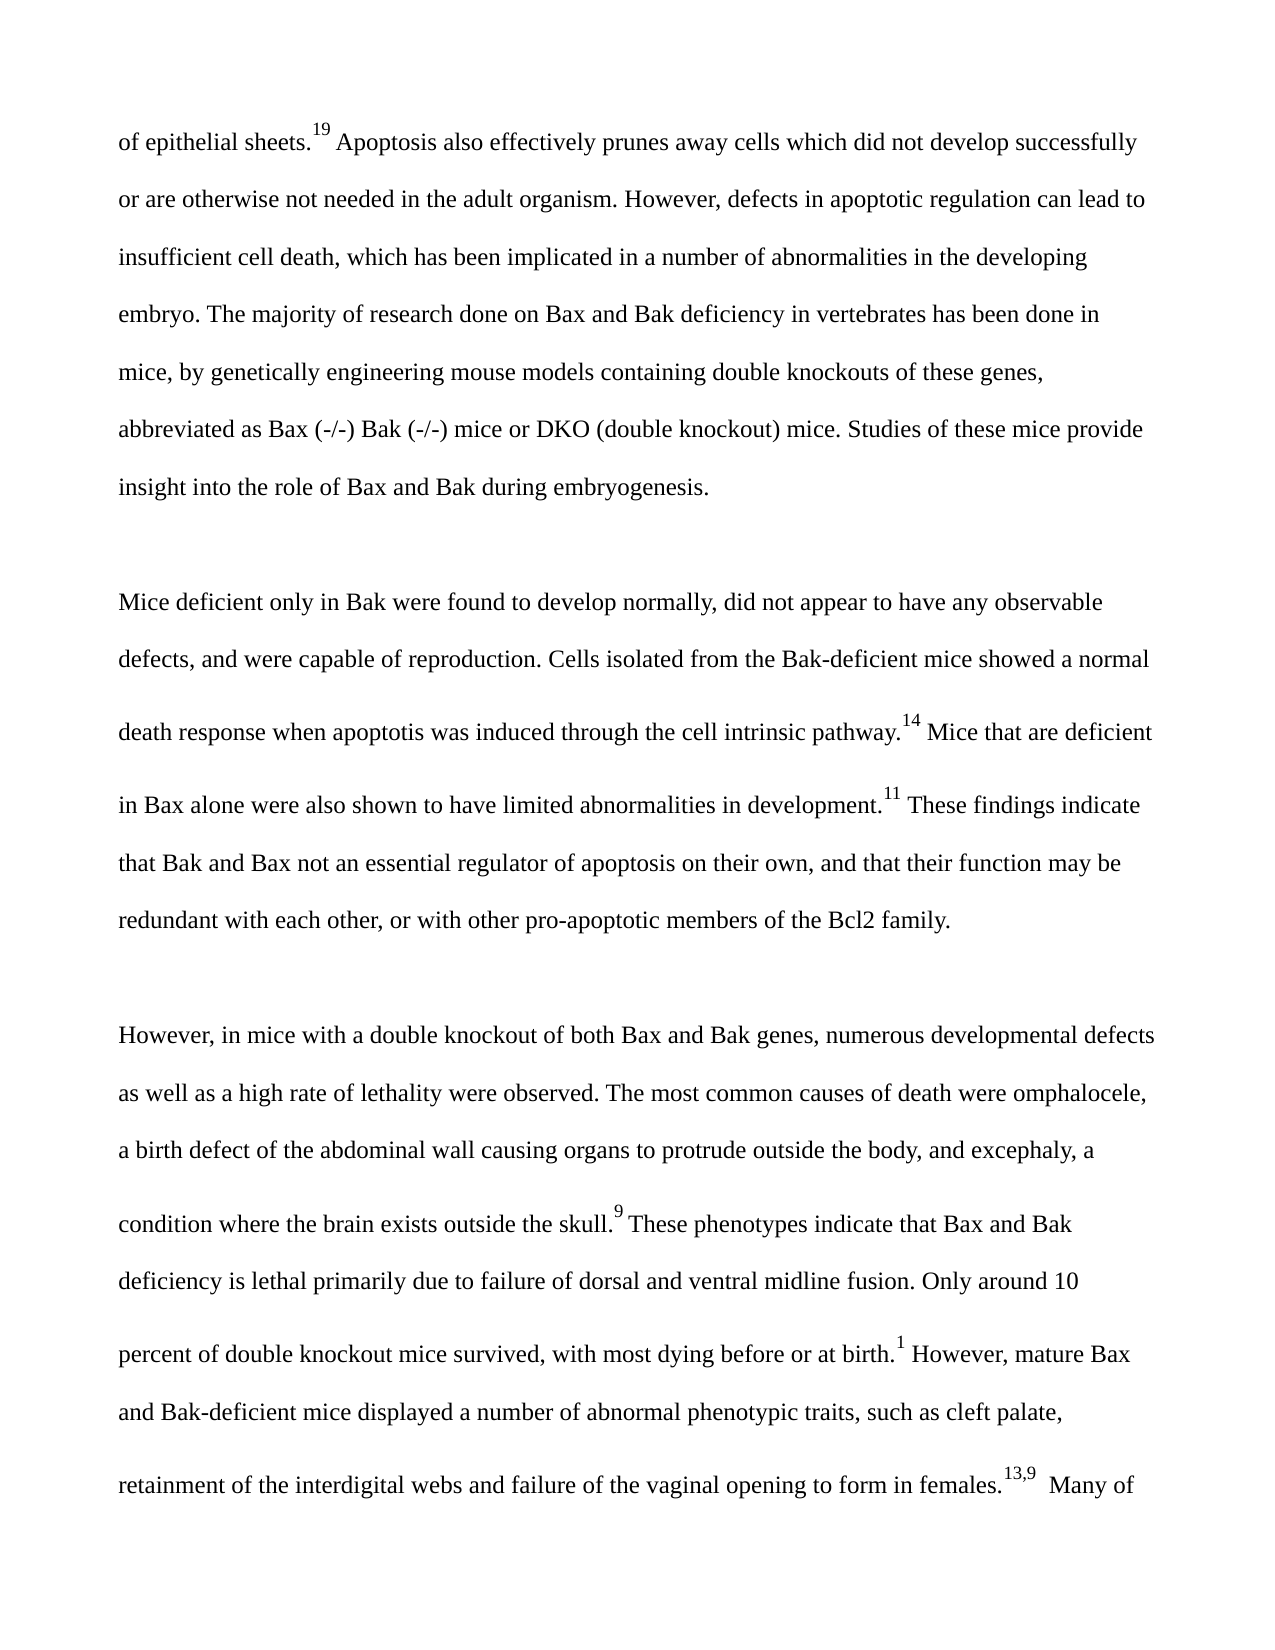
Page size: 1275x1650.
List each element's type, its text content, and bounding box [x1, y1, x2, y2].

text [118, 1021, 1157, 1499]
text Mice deficient only in Bak were found to develop normally, did not appear to have any observable defects, and were capable of reproduction. Cells isolated from the Bak-deficient mice showed a normal death response when apoptotis was induced through the cell intrinsic pathway.14 Mice that are deficient in Bax alone were also shown to have limited abnormalities in development.11 These findings indicate that Bak and Bax not an essential regulator of apoptosis on their own, and that their function may be redundant with each other, or with other pro-apoptotic members of the Bcl2 family. [118, 587, 1157, 934]
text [118, 118, 1157, 500]
